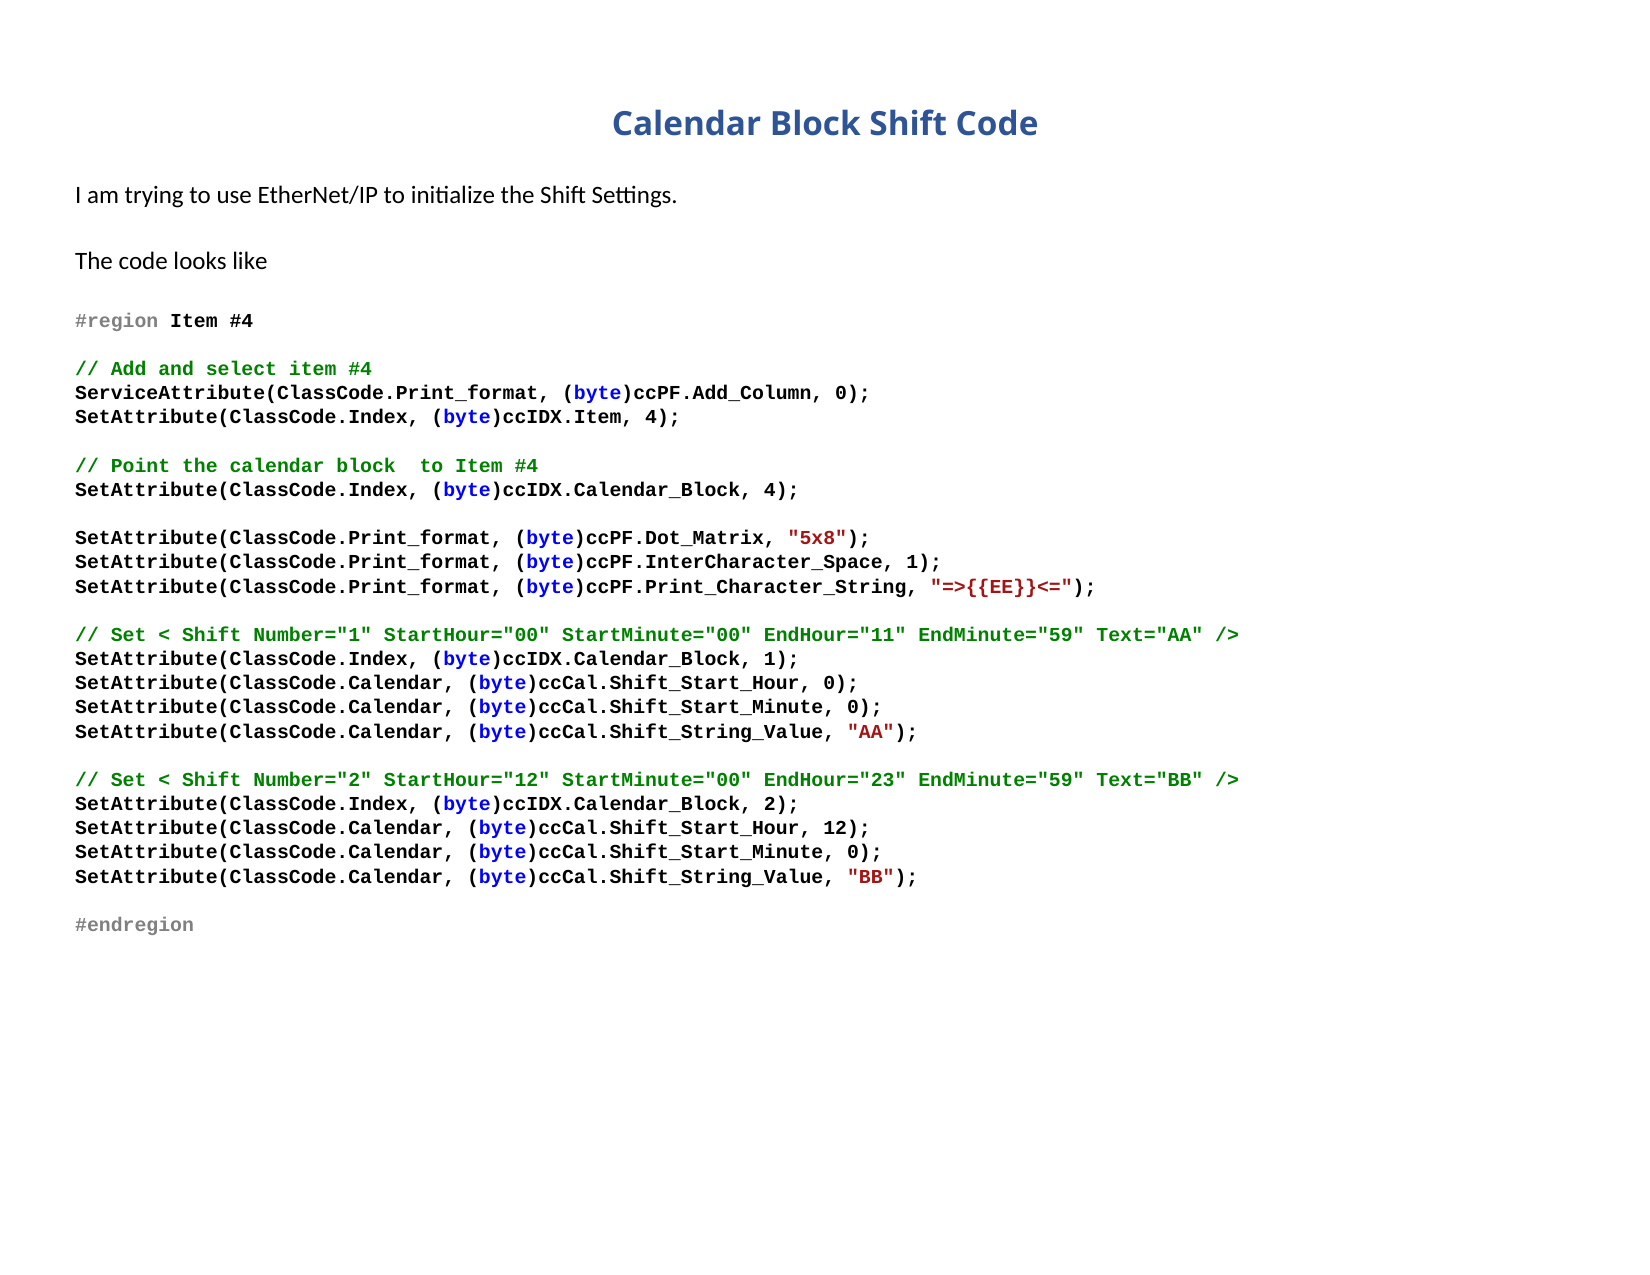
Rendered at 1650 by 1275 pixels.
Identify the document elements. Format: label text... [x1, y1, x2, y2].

text // Set < Shift Number="1" StartHour="00" StartMinute="00" EndHour="11" EndMinute="59" Text="AA" /> [75, 625, 1575, 647]
text SetAttribute(ClassCode.Index, (byte)ccIDX.Calendar_Block, 2); [75, 794, 1575, 817]
text SetAttribute(ClassCode.Print_format, (byte)ccPF.Print_Character_String, "=>{{EE}}<="); [75, 577, 1575, 599]
text SetAttribute(ClassCode.Calendar, (byte)ccCal.Shift_Start_Minute, 0); [75, 842, 1575, 865]
subtitle Calendar Block Shift Code [75, 100, 1575, 145]
text SetAttribute(ClassCode.Calendar, (byte)ccCal.Shift_Start_Hour, 12); [75, 818, 1575, 841]
text // Set < Shift Number="2" StartHour="12" StartMinute="00" EndHour="23" EndMinute="59" Text="BB" /> [75, 770, 1575, 792]
text I am trying to use EtherNet/IP to initialize the Shift Settings. [75, 179, 1575, 210]
text // Point the calendar block to Item #4 [75, 456, 1575, 478]
text // Add and select item #4 [75, 359, 1575, 382]
text SetAttribute(ClassCode.Index, (byte)ccIDX.Item, 4); [75, 407, 1575, 430]
text SetAttribute(ClassCode.Print_format, (byte)ccPF.Dot_Matrix, "5x8"); [75, 528, 1575, 551]
text ServiceAttribute(ClassCode.Print_format, (byte)ccPF.Add_Column, 0); [75, 383, 1575, 406]
text SetAttribute(ClassCode.Index, (byte)ccIDX.Calendar_Block, 1); [75, 649, 1575, 672]
text #region Item #4 [75, 311, 1575, 333]
text #endregion [75, 915, 1575, 937]
text The code looks like [75, 245, 1575, 276]
text SetAttribute(ClassCode.Calendar, (byte)ccCal.Shift_String_Value, "BB"); [75, 867, 1575, 889]
text SetAttribute(ClassCode.Index, (byte)ccIDX.Calendar_Block, 4); [75, 480, 1575, 502]
text SetAttribute(ClassCode.Calendar, (byte)ccCal.Shift_Start_Hour, 0); [75, 673, 1575, 696]
text SetAttribute(ClassCode.Print_format, (byte)ccPF.InterCharacter_Space, 1); [75, 552, 1575, 575]
text SetAttribute(ClassCode.Calendar, (byte)ccCal.Shift_Start_Minute, 0); [75, 697, 1575, 720]
text SetAttribute(ClassCode.Calendar, (byte)ccCal.Shift_String_Value, "AA"); [75, 722, 1575, 744]
